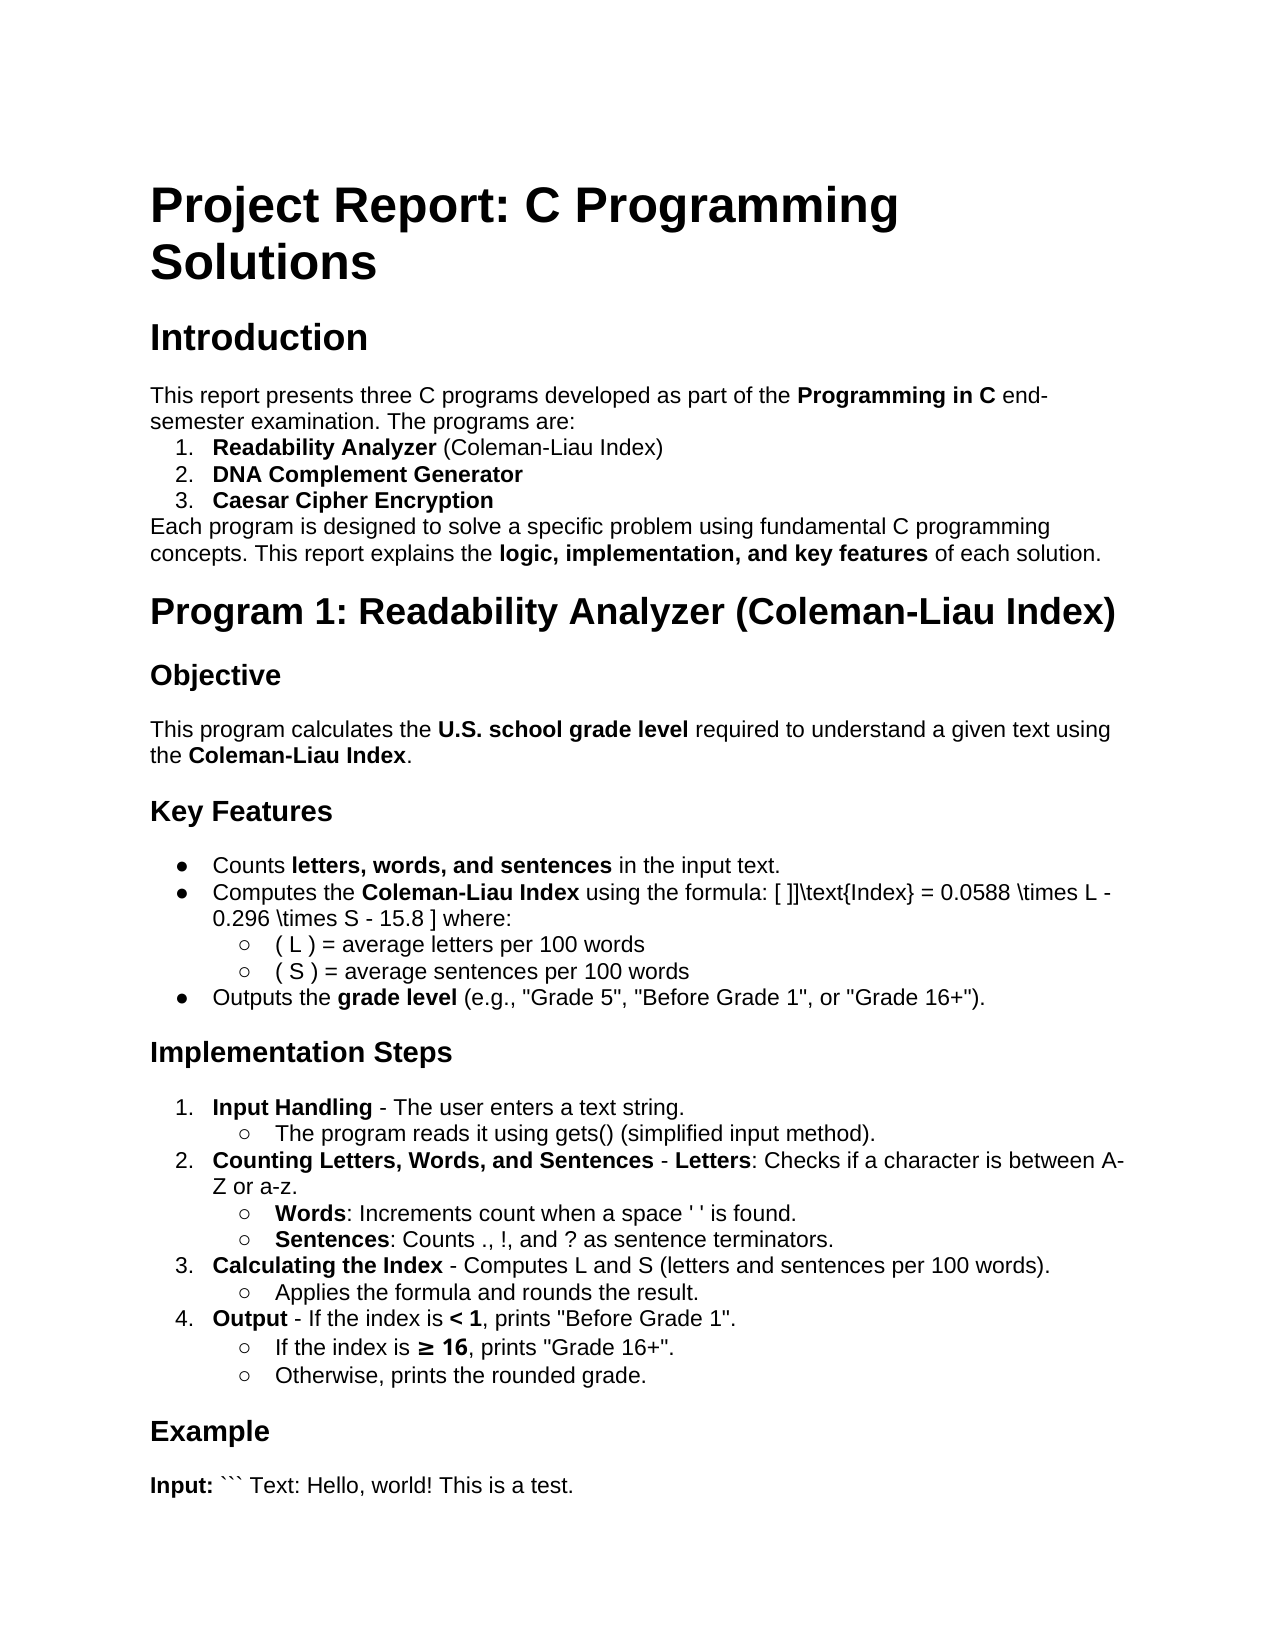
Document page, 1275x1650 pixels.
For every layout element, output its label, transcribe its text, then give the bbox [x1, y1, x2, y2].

text Each program is designed to solve a specific problem using fundamental C programming concepts. This report explains the logic, implementation, and key features of each solution. [150, 513, 1125, 566]
list Readability Analyzer (Coleman-Liau Index) [175, 434, 1125, 461]
list Counts letters, words, and sentences in the input text. [175, 852, 1125, 879]
text Input: ``` Text: Hello, world! This is a test. [150, 1472, 1125, 1499]
list Caesar Cipher Encryption [175, 487, 1125, 513]
text This report presents three C programs developed as part of the Programming in C end-semester examination. The programs are: [150, 382, 1125, 434]
list Applies the formula and rounds the result. [237, 1278, 1125, 1305]
list Sentences: Counts ., !, and ? as sentence terminators. [237, 1226, 1125, 1252]
list ( S ) = average sentences per 100 words [237, 958, 1125, 984]
list Counting Letters, Words, and Sentences - Letters: Checks if a character is between A-Z or a-z. [175, 1147, 1125, 1199]
subtitle Key Features [150, 794, 1125, 827]
list ( L ) = average letters per 100 words [237, 931, 1125, 958]
subtitle Program 1: Readability Analyzer (Coleman-Liau Index) [150, 589, 1125, 633]
list Input Handling - The user enters a text string. [175, 1094, 1125, 1120]
subtitle Project Report: C Programming Solutions [150, 175, 1125, 290]
list Outputs the grade level (e.g., "Grade 5", "Before Grade 1", or "Grade 16+"). [175, 984, 1125, 1011]
list Words: Increments count when a space ' ' is found. [237, 1199, 1125, 1226]
list Calculating the Index - Computes L and S (letters and sentences per 100 words). [175, 1252, 1125, 1278]
list Computes the Coleman-Liau Index using the formula: [ ]]\text{Index} = 0.0588 \times L - 0.296 \times S - 15.8 ] where: [175, 879, 1125, 931]
list The program reads it using gets() (simplified input method). [237, 1120, 1125, 1147]
list Output - If the index is < 1, prints "Before Grade 1". [175, 1305, 1125, 1331]
subtitle Example [150, 1414, 1125, 1447]
subtitle Implementation Steps [150, 1036, 1125, 1069]
list If the index is ≥ 16, prints "Grade 16+". [237, 1331, 1125, 1362]
text This program calculates the U.S. school grade level required to understand a given text using the Coleman-Liau Index. [150, 716, 1125, 769]
list Otherwise, prints the rounded grade. [237, 1362, 1125, 1389]
subtitle Objective [150, 658, 1125, 691]
subtitle Introduction [150, 315, 1125, 358]
list DNA Complement Generator [175, 461, 1125, 487]
